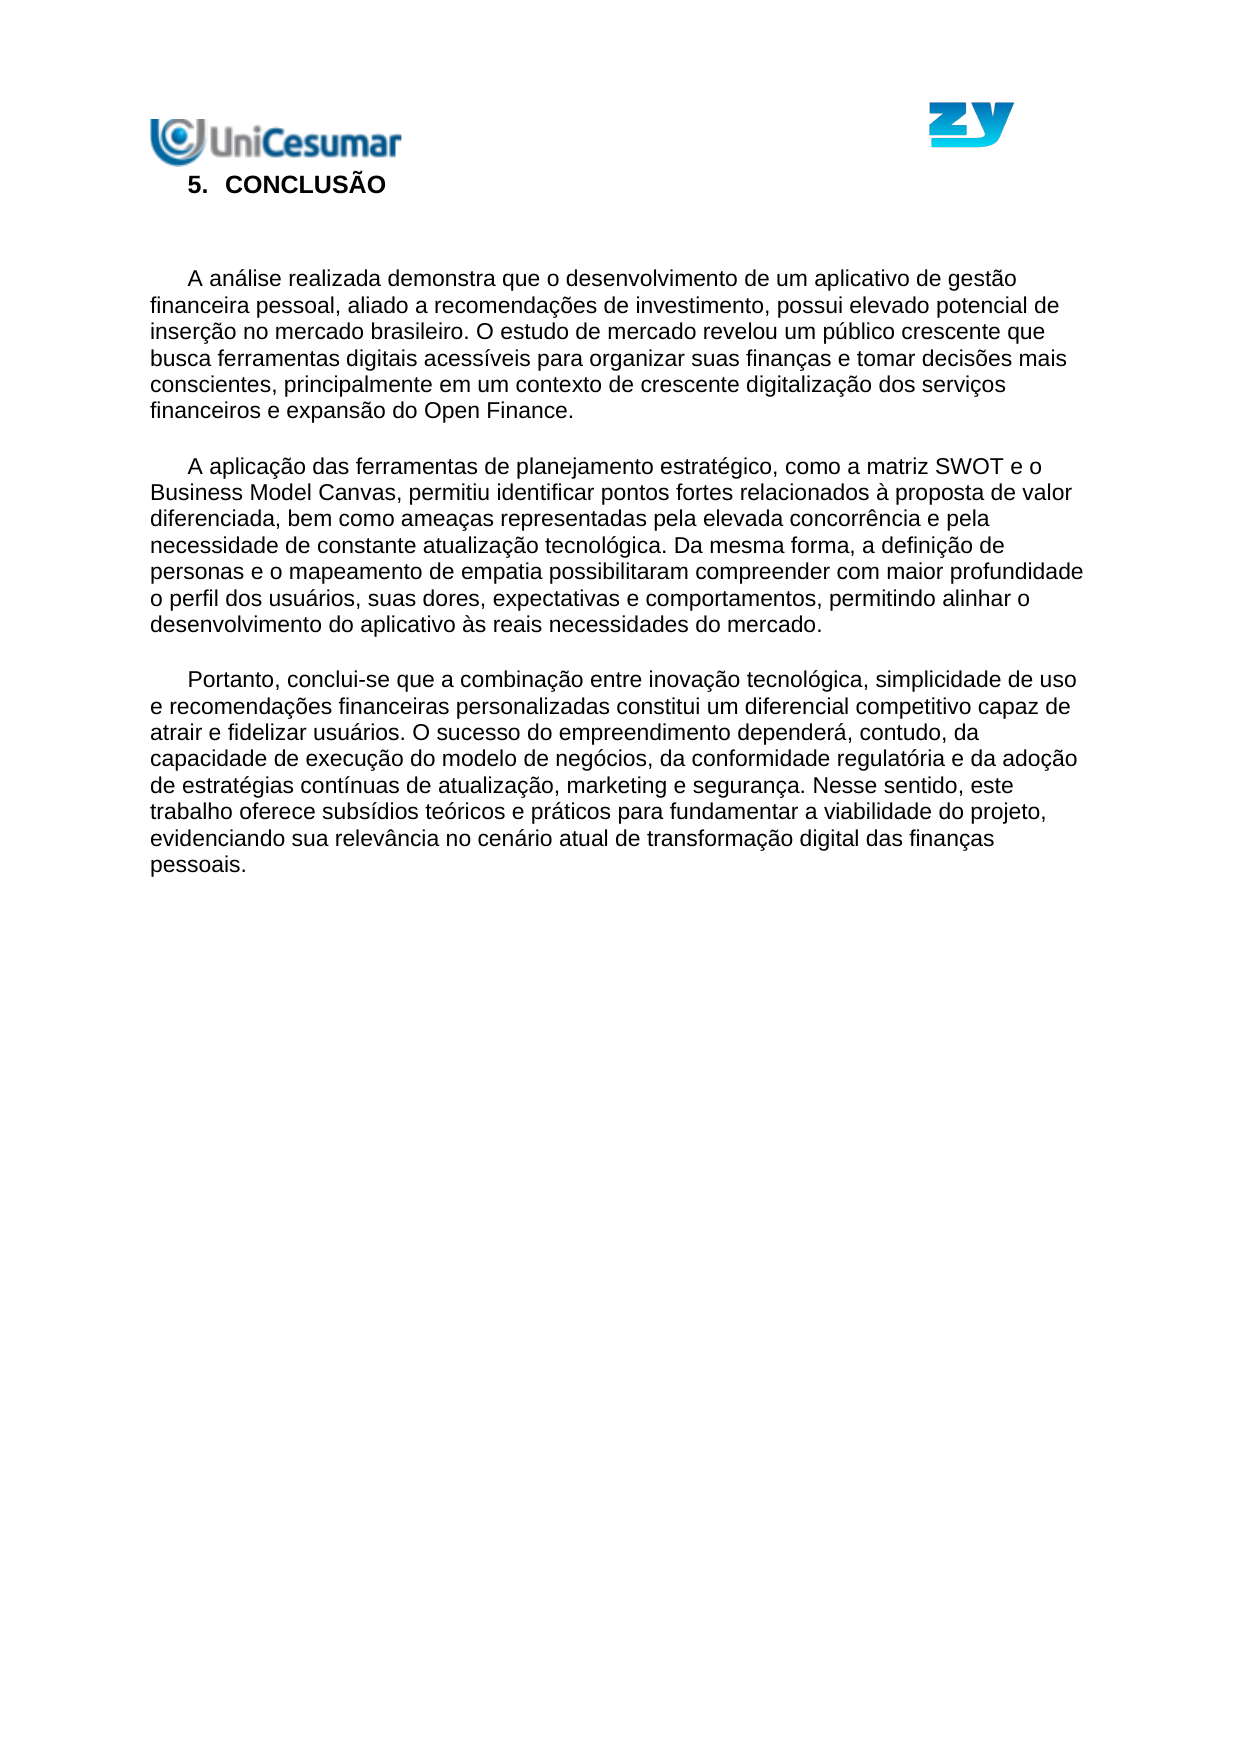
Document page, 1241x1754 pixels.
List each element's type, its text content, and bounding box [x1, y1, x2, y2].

text A aplicação das ferramentas de planejamento estratégico, como a matriz SWOT e o Business Model Canvas, permitiu identificar pontos fortes relacionados à proposta de valor diferenciada, bem como ameaças representadas pela elevada concorrência e pela necessidade de constante atualização tecnológica. Da mesma forma, a definição de personas e o mapeamento de empatia possibilitaram compreender com maior profundidade o perfil dos usuários, suas dores, expectativas e comportamentos, permitindo alinhar o desenvolvimento do aplicativo às reais necessidades do mercado. [150, 453, 1090, 637]
text A análise realizada demonstra que o desenvolvimento de um aplicativo de gestão financeira pessoal, aliado a recomendações de investimento, possui elevado potencial de inserção no mercado brasileiro. O estudo de mercado revelou um público crescente que busca ferramentas digitais acessíveis para organizar suas finanças e tomar decisões mais conscientes, principalmente em um contexto de crescente digitalização dos serviços financeiros e expansão do Open Finance. [150, 265, 1090, 423]
subtitle CONCLUSÃO [187, 170, 1090, 199]
picture [924, 75, 1023, 167]
picture [150, 119, 402, 167]
text Portanto, conclui-se que a combinação entre inovação tecnológica, simplicidade de uso e recomendações financeiras personalizadas constitui um diferencial competitivo capaz de atrair e fidelizar usuários. O sucesso do empreendimento dependerá, contudo, da capacidade de execução do modelo de negócios, da conformidade regulatória e da adoção de estratégias contínuas de atualização, marketing e segurança. Nesse sentido, este trabalho oferece subsídios teóricos e práticos para fundamentar a viabilidade do projeto, evidenciando sua relevância no cenário atual de transformação digital das finanças pessoais. [150, 666, 1090, 877]
